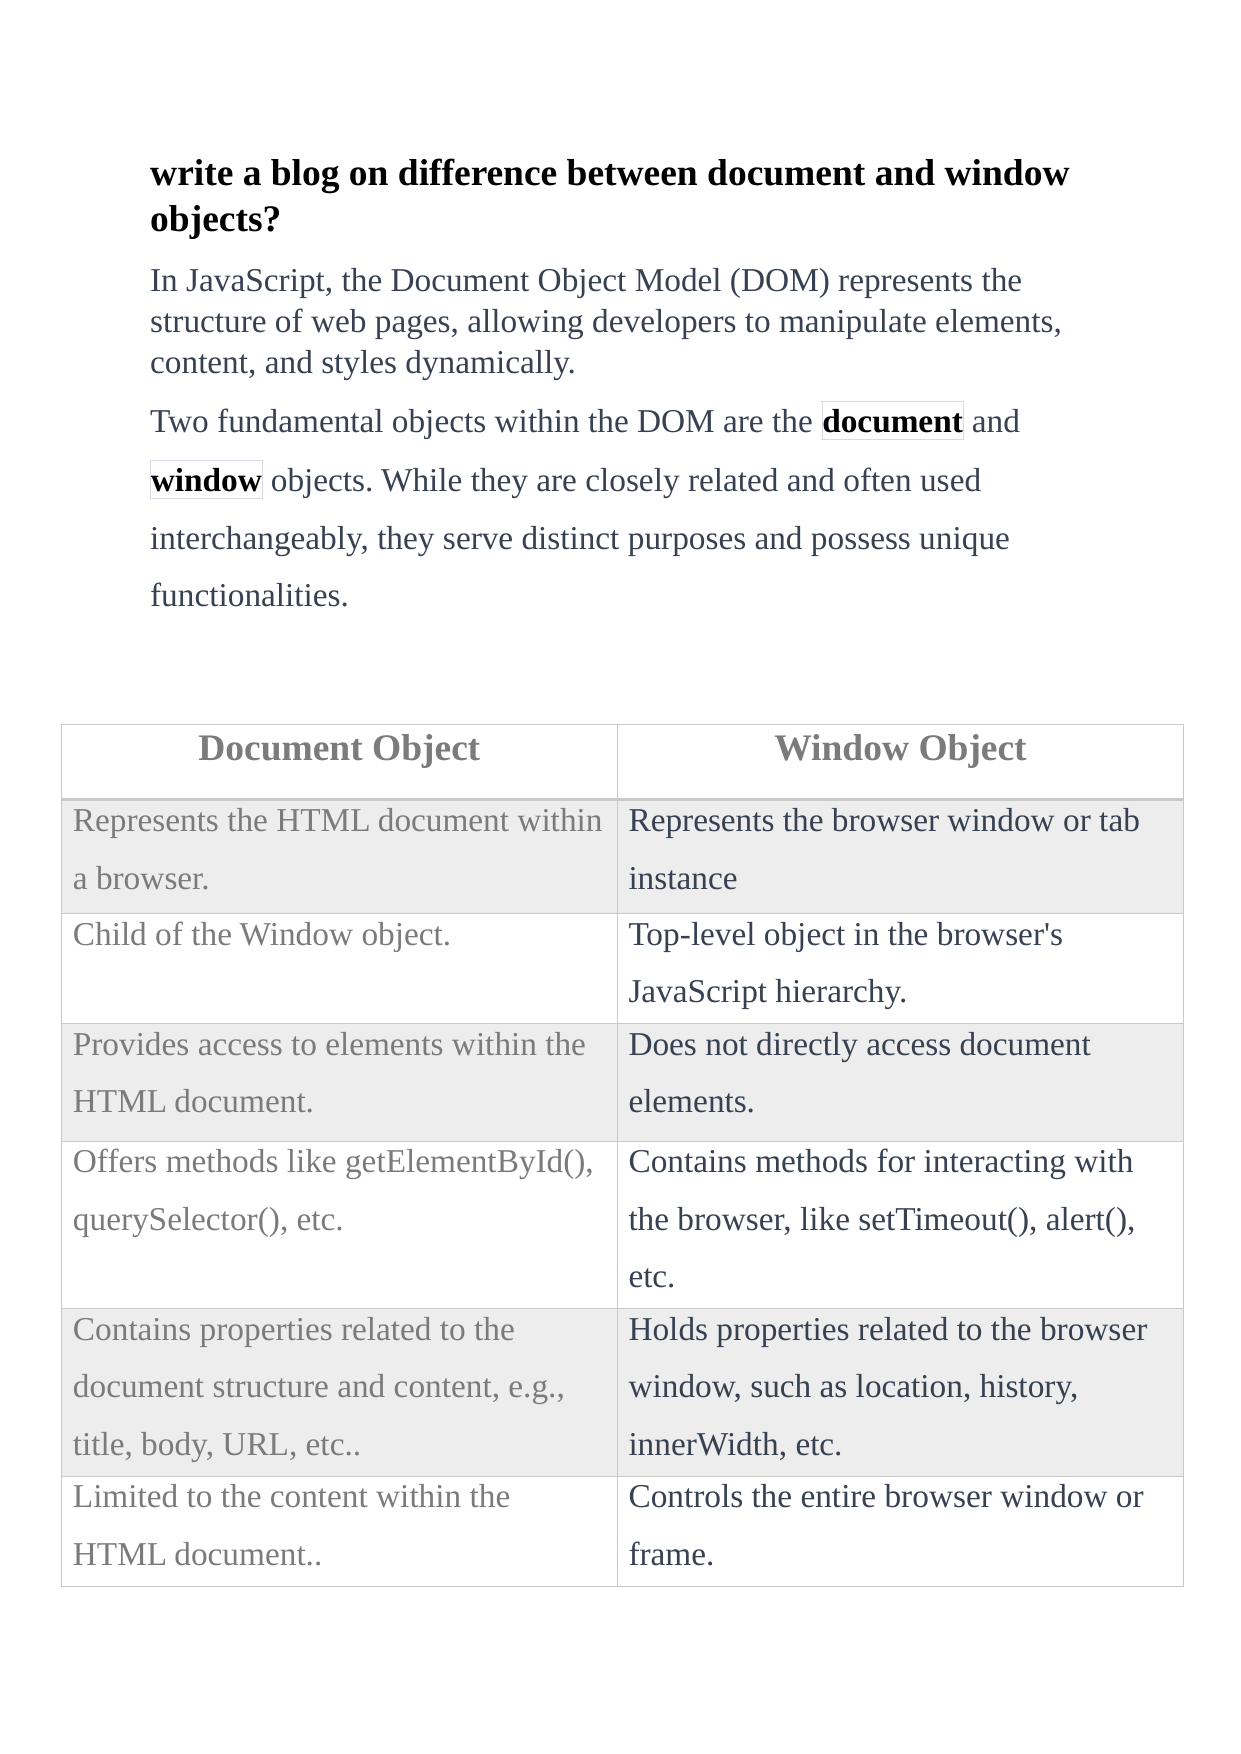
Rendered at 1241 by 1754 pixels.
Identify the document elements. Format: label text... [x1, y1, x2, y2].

table_cell Contains properties related to the document structure and content, e.g., title, body, URL, etc.. [62, 1309, 617, 1476]
table_cell Controls the entire browser window or frame. [618, 1477, 1183, 1586]
table_cell Child of the Window object. [62, 914, 617, 1023]
table_cell Does not directly access document elements. [618, 1024, 1183, 1141]
table_cell Top-level object in the browser's JavaScript hierarchy. [618, 914, 1183, 1023]
text Two fundamental objects within the DOM are the document and window objects. While they are closely related and often used interchangeably, they serve distinct purposes and possess unique functionalities. [150, 401, 1090, 614]
text In JavaScript, the Document Object Model (DOM) represents the structure of web pages, allowing developers to manipulate elements, content, and styles dynamically. [150, 260, 1090, 381]
table_cell Limited to the content within the HTML document.. [62, 1477, 617, 1586]
table_cell Offers methods like getElementById(), querySelector(), etc. [62, 1142, 617, 1308]
table_header Document Object [62, 725, 617, 798]
text write a blog on difference between document and window objects? [150, 150, 1090, 240]
table_cell Provides access to elements within the HTML document. [62, 1024, 617, 1141]
table_cell Represents the HTML document within a browser. [62, 801, 617, 913]
table_cell Holds properties related to the browser window, such as location, history, innerWidth, etc. [618, 1309, 1183, 1476]
table_cell Contains methods for interacting with the browser, like setTimeout(), alert(), etc. [618, 1142, 1183, 1308]
table_cell Represents the browser window or tab instance [618, 801, 1183, 913]
table_header Window Object [618, 725, 1183, 798]
